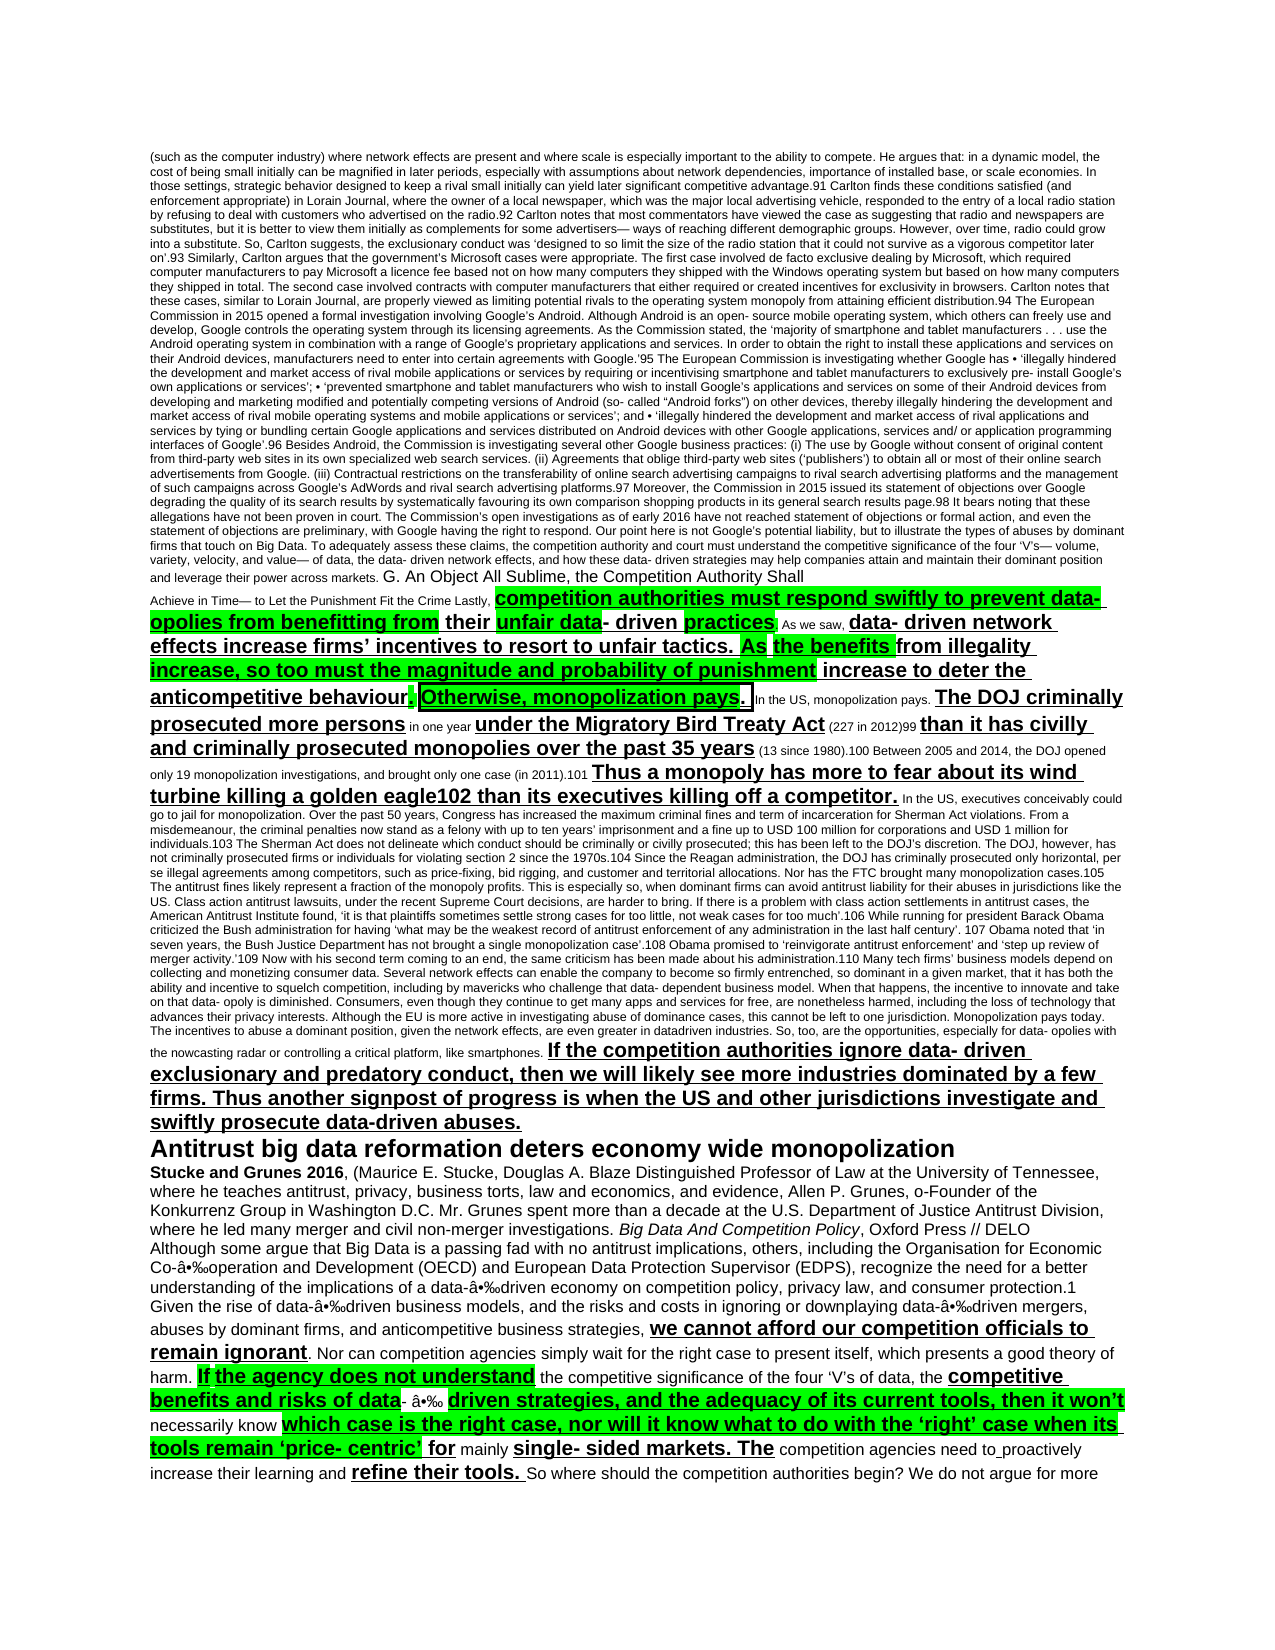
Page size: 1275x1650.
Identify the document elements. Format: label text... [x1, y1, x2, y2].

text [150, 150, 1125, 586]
subtitle Antitrust big data reformation deters economy wide monopolization [150, 1134, 1125, 1162]
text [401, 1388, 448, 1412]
text Achieve in Time— to Let the Punishment Fit the Crime Lastly, competition authorities must respond swiftly to prevent data- opolies from benefitting from their unfair data- driven practices. As we saw, data- driven network effects increase firms’ incentives to resort to unfair tactics. As the benefits from illegality increase, so too must the magnitude and probability of punishment increase to deter the anticompetitive behaviour. Otherwise, monopolization pays. In the US, monopolization pays. The DOJ criminally prosecuted more persons in one year under the Migratory Bird Treaty Act (227 in 2012)99 than it has civilly and criminally prosecuted monopolies over the past 35 years (13 since 1980).100 Between 2005 and 2014, the DOJ opened only 19 monopolization investigations, and brought only one case (in 2011).101 Thus a monopoly has more to fear about its wind turbine killing a golden eagle102 than its executives killing off a competitor. In the US, executives conceivably could go to jail for monopolization. Over the past 50 years, Congress has increased the maximum criminal fines and term of incarceration for Sherman Act violations. From a misdemeanour, the criminal penalties now stand as a felony with up to ten years’ imprisonment and a fine up to USD 100 million for corporations and USD 1 million for individuals.103 The Sherman Act does not delineate which conduct should be criminally or civilly prosecuted; this has been left to the DOJ’s discretion. The DOJ, however, has not criminally prosecuted firms or individuals for violating section 2 since the 1970s.104 Since the Reagan administration, the DOJ has criminally prosecuted only horizontal, per se illegal agreements among competitors, such as price-fixing, bid rigging, and customer and territorial allocations. Nor has the FTC brought many monopolization cases.105 The antitrust fines likely represent a fraction of the monopoly profits. This is especially so, when dominant firms can avoid antitrust liability for their abuses in jurisdictions like the US. Class action antitrust lawsuits, under the recent Supreme Court decisions, are harder to bring. If there is a problem with class action settlements in antitrust cases, the American Antitrust Institute found, ‘it is that plaintiffs sometimes settle strong cases for too little, not weak cases for too much’.106 While running for president Barack Obama criticized the Bush administration for having ‘what may be the weakest record of antitrust enforcement of any administration in the last half century’. 107 Obama noted that ‘in seven years, the Bush Justice Department has not brought a single monopolization case’.108 Obama promised to ‘reinvigorate antitrust enforcement’ and ‘step up review of merger activity.’109 Now with his second term coming to an end, the same criticism has been made about his administration.110 Many tech firms’ business models depend on collecting and monetizing consumer data. Several network effects can enable the company to become so firmly entrenched, so dominant in a given market, that it has both the ability and incentive to squelch competition, including by mavericks who challenge that data- dependent business model. When that happens, the incentive to innovate and take on that data- opoly is diminished. Consumers, even though they continue to get many apps and services for free, are nonetheless harmed, including the loss of technology that advances their privacy interests. Although the EU is more active in investigating abuse of dominance cases, this cannot be left to one jurisdiction. Monopolization pays today. The incentives to abuse a dominant position, given the network effects, are even greater in datadriven industries. So, too, are the opportunities, especially for data- opolies with the nowcasting radar or controlling a critical platform, like smartphones. If the competition authorities ignore data- driven exclusionary and predatory conduct, then we will likely see more industries dominated by a few firms. Thus another signpost of progress is when the US and other jurisdictions investigate and swiftly prosecute data-driven abuses. [150, 586, 1125, 1134]
text Stucke and Grunes 2016, (Maurice E. Stucke, Douglas A. Blaze Distinguished Professor of Law at the University of Tennessee, where he teaches antitrust, privacy, business torts, law and economics, and evidence, Allen P. Grunes, o-Founder of the Konkurrenz Group in Washington D.C. Mr. Grunes spent more than a decade at the U.S. Department of Justice Antitrust Division, where he led many merger and civil non-merger investigations. Big Data And Competition Policy, Oxford Press // DELO [150, 1162, 1125, 1239]
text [150, 1412, 1125, 1483]
